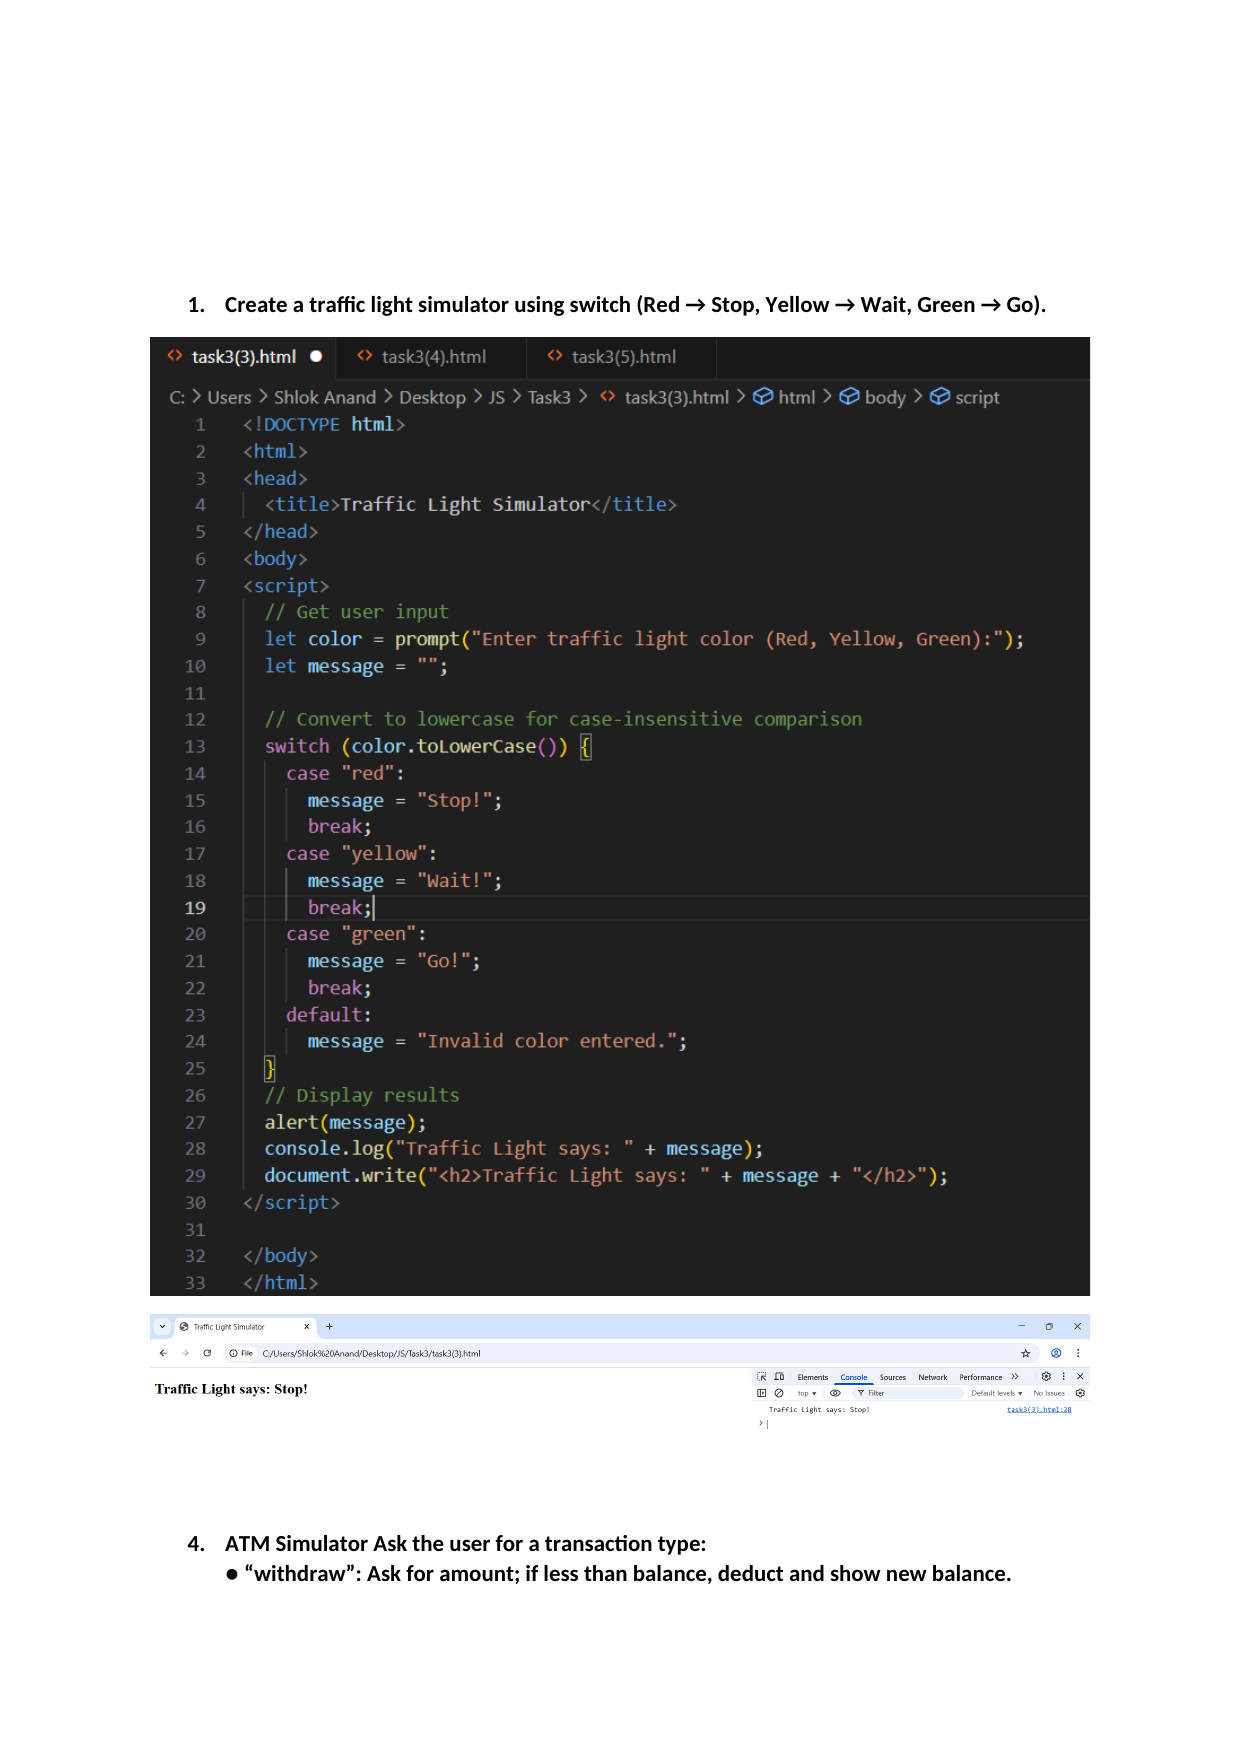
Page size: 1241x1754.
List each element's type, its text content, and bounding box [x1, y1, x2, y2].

picture [150, 337, 1091, 1296]
list Create a traffic light simulator using switch (Red → Stop, Yellow → Wait, Green → Go). [187, 291, 1090, 319]
picture [150, 1314, 1091, 1511]
text ● “withdraw”: Ask for amount; if less than balance, deduct and show new balance. [225, 1559, 1090, 1587]
list ATM Simulator Ask the user for a transaction type: [187, 1529, 1090, 1557]
